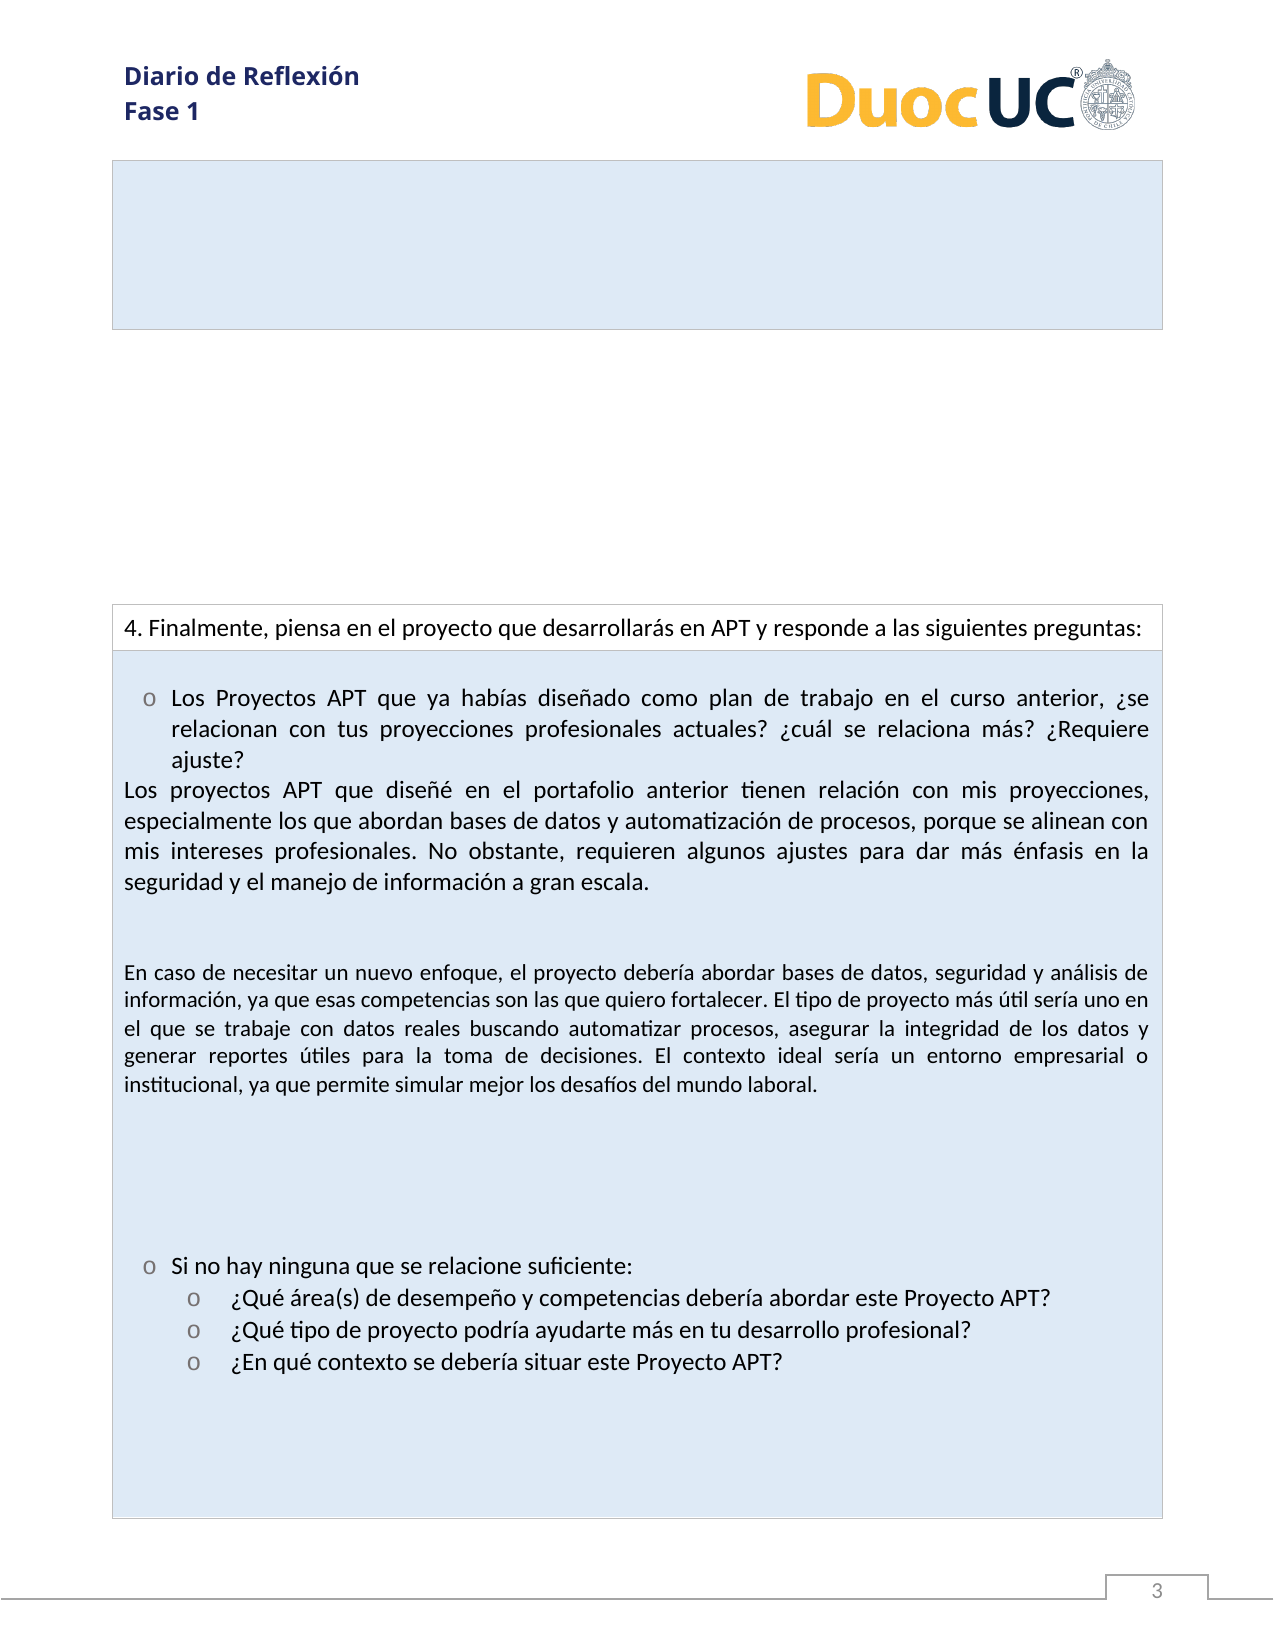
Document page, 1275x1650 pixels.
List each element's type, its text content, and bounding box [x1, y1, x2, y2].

picture [807, 59, 1135, 130]
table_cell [113, 651, 1162, 1517]
table_header 4. Finalmente, piensa en el proyecto que desarrollarás en APT y responde a las siguientes preguntas: [113, 605, 1162, 650]
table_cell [113, 161, 1162, 329]
